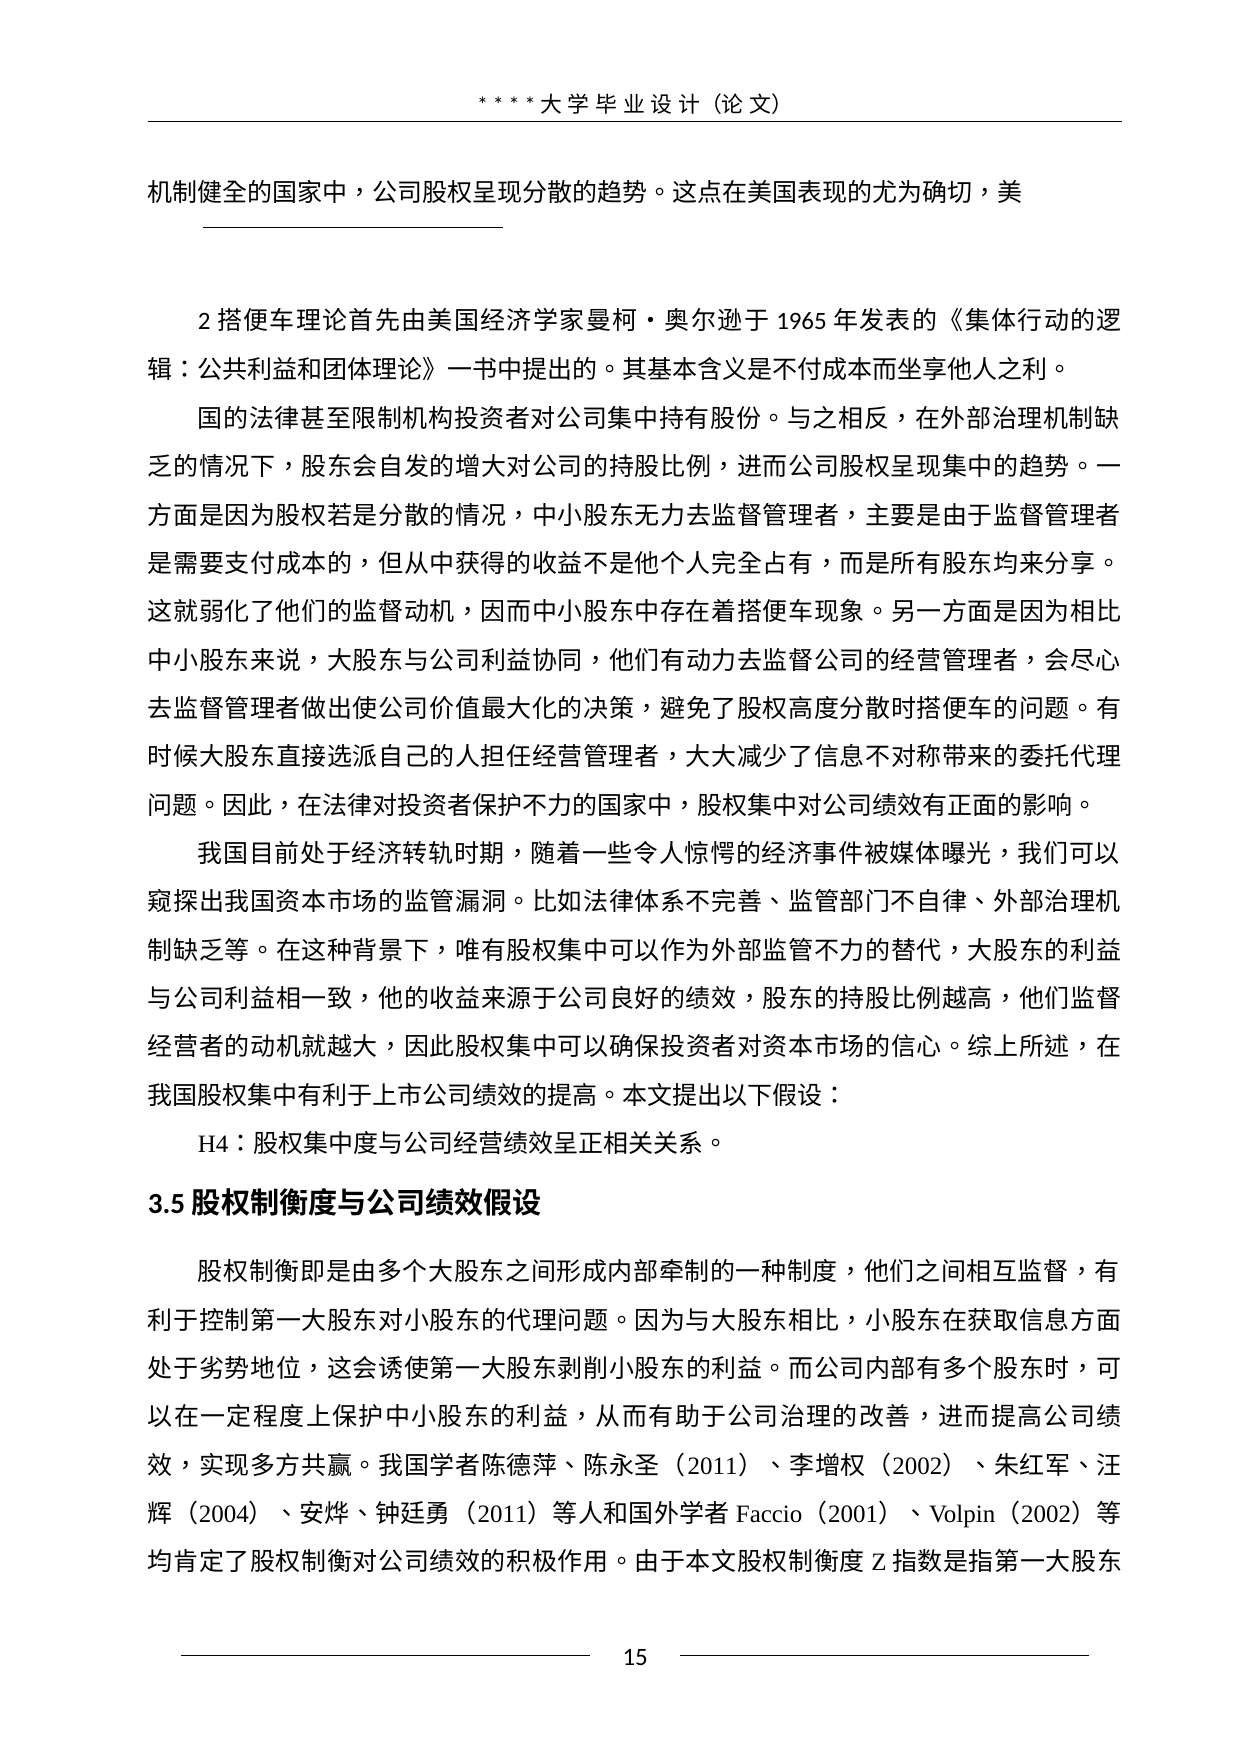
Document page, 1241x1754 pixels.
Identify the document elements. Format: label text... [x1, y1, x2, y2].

subtitle 3.5 股权制衡度与公司绩效假设 [148, 1183, 1122, 1222]
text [148, 159, 1122, 207]
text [148, 1239, 1122, 1577]
text 国的法律甚至限制机构投资者对公司集中持有股份。与之相反，在外部治理机制缺乏的情况下，股东会自发的增大对公司的持股比例，进而公司股权呈现集中的趋势。一方面是因为股权若是分散的情况，中小股东无力去监督管理者，主要是由于监督管理者是需要支付成本的，但从中获得的收益不是他个人完全占有，而是所有股东均来分享。这就弱化了他们的监督动机，因而中小股东中存在着搭便车现象。另一方面是因为相比中小股东来说，大股东与公司利益协同，他们有动力去监督公司的经营管理者，会尽心去监督管理者做出使公司价值最大化的决策，避免了股权高度分散时搭便车的问题。有时候大股东直接选派自己的人担任经营管理者，大大减少了信息不对称带来的委托代理问题。因此，在法律对投资者保护不力的国家中，股权集中对公司绩效有正面的影响。 [148, 385, 1122, 820]
text 我国目前处于经济转轨时期，随着一些令人惊愕的经济事件被媒体曝光，我们可以窥探出我国资本市场的监管漏洞。比如法律体系不完善、监管部门不自律、外部治理机制缺乏等。在这种背景下，唯有股权集中可以作为外部监管不力的替代，大股东的利益与公司利益相一致，他的收益来源于公司良好的绩效，股东的持股比例越高，他们监督经营者的动机就越大，因此股权集中可以确保投资者对资本市场的信心。综上所述，在我国股权集中有利于上市公司绩效的提高。本文提出以下假设： [148, 820, 1122, 1110]
text H4：股权集中度与公司经营绩效呈正相关关系。 [148, 1110, 1122, 1159]
text 2搭便车理论首先由美国经济学家曼柯・奥尔逊于1965年发表的《集体行动的逻辑：公共利益和团体理论》一书中提出的。其基本含义是不付成本而坐享他人之利。 [148, 289, 1122, 385]
